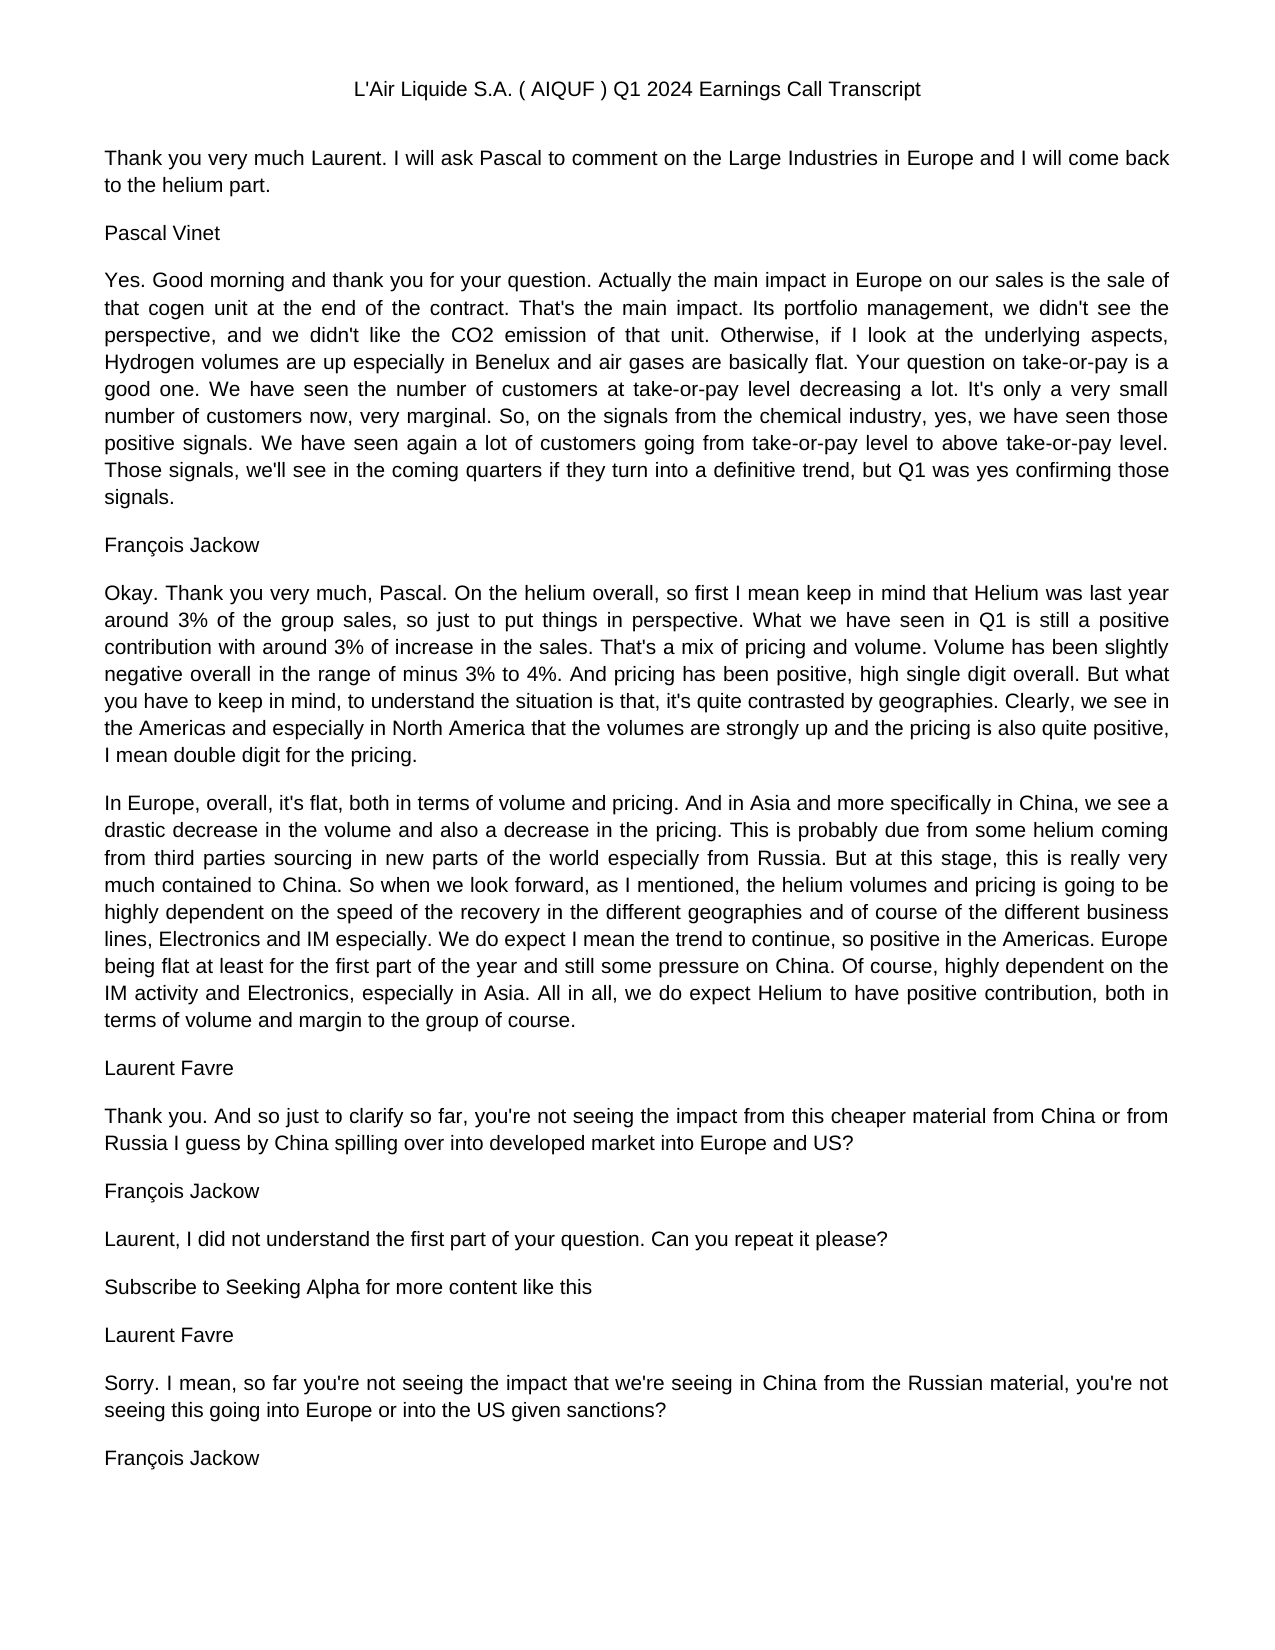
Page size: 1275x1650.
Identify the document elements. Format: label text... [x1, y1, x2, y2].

text Thank you. And so just to clarify so far, you're not seeing the impact from this cheaper material from China or from Russia I guess by China spilling over into developed market into Europe and US? [104, 1101, 1171, 1155]
text In Europe, overall, it's flat, both in terms of volume and pricing. And in Asia and more specifically in China, we see a drastic decrease in the volume and also a decrease in the pricing. This is probably due from some helium coming from third parties sourcing in new parts of the world especially from Russia. But at this stage, this is really very much contained to China. So when we look forward, as I mentioned, the helium volumes and pricing is going to be highly dependent on the speed of the recovery in the different geographies and of course of the different business lines, Electronics and IM especially. We do expect I mean the trend to continue, so positive in the Americas. Europe being flat at least for the first part of the year and still some pressure on China. Of course, highly dependent on the IM activity and Electronics, especially in Asia. All in all, we do expect Helium to have positive contribution, both in terms of volume and margin to the group of course. [104, 788, 1171, 1032]
text François Jackow [104, 1176, 1171, 1203]
text François Jackow [104, 530, 1171, 557]
text Laurent Favre [104, 1053, 1171, 1080]
text François Jackow [104, 1442, 1171, 1469]
text Yes. Good morning and thank you for your question. Actually the main impact in Europe on our sales is the sale of that cogen unit at the end of the contract. That's the main impact. Its portfolio management, we didn't see the perspective, and we didn't like the CO2 emission of that unit. Otherwise, if I look at the underlying aspects, Hydrogen volumes are up especially in Benelux and air gases are basically flat. Your question on take-or-pay is a good one. We have seen the number of customers at take-or-pay level decreasing a lot. It's only a very small number of customers now, very marginal. So, on the signals from the chemical industry, yes, we have seen those positive signals. We have seen again a lot of customers going from take-or-pay level to above take-or-pay level. Those signals, we'll see in the coming quarters if they turn into a definitive trend, but Q1 was yes confirming those signals. [104, 265, 1171, 509]
text Okay. Thank you very much, Pascal. On the helium overall, so first I mean keep in mind that Helium was last year around 3% of the group sales, so just to put things in perspective. What we have seen in Q1 is still a positive contribution with around 3% of increase in the sales. That's a mix of pricing and volume. Volume has been slightly negative overall in the range of minus 3% to 4%. And pricing has been positive, high single digit overall. But what you have to keep in mind, to understand the situation is that, it's quite contrasted by geographies. Clearly, we see in the Americas and especially in North America that the volumes are strongly up and the pricing is also quite positive, I mean double digit for the pricing. [104, 578, 1171, 767]
text Thank you very much Laurent. I will ask Pascal to comment on the Large Industries in Europe and I will come back to the helium part. [104, 142, 1171, 196]
text Laurent Favre [104, 1319, 1171, 1346]
text Subscribe to Seeking Alpha for more content like this [104, 1271, 1171, 1298]
text Pascal Vinet [104, 217, 1171, 244]
text Laurent, I did not understand the first part of your question. Can you repeat it please? [104, 1223, 1171, 1251]
text Sorry. I mean, so far you're not seeing the impact that we're seeing in China from the Russian material, you're not seeing this going into Europe or into the US given sanctions? [104, 1367, 1171, 1421]
